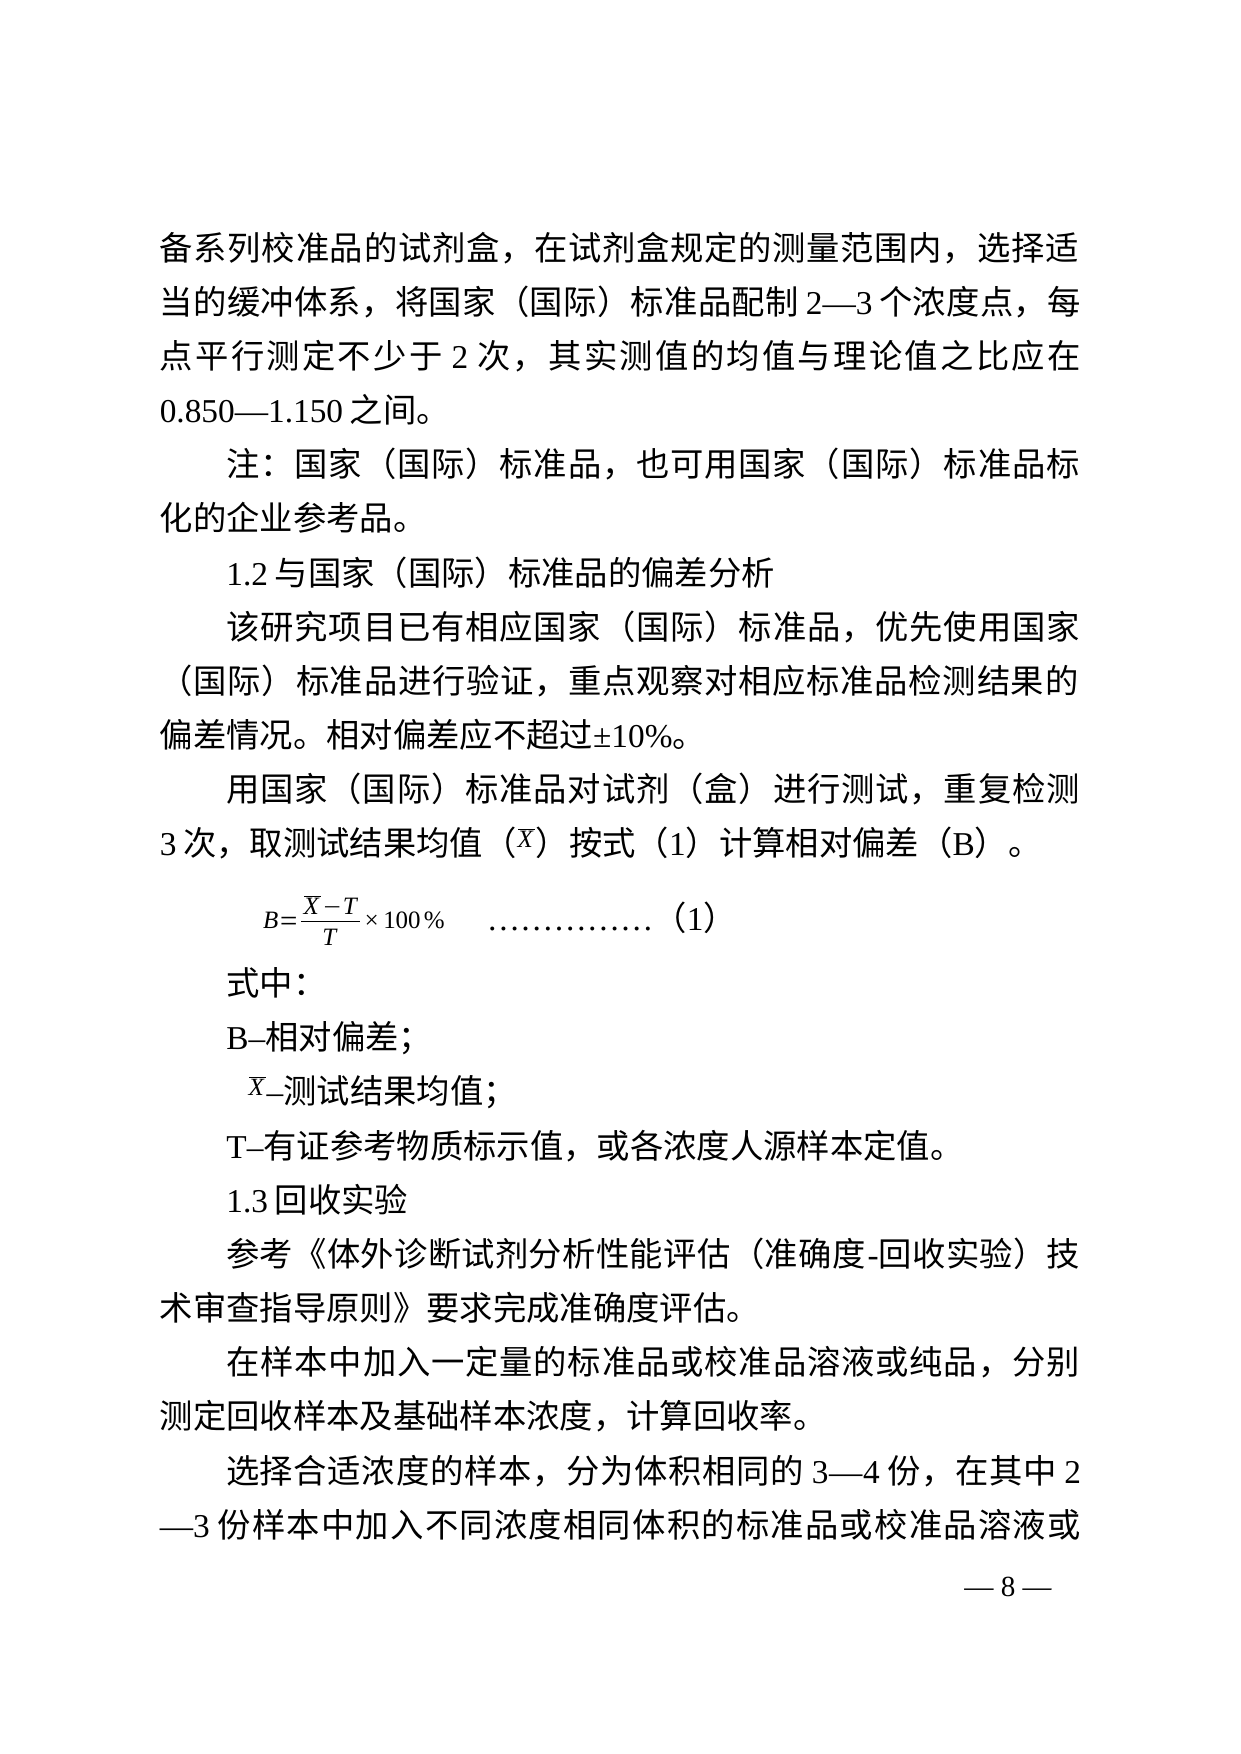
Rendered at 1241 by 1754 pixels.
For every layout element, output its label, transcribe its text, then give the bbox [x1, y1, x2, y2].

text T–有证参考物质标示值，或各浓度人源样本定值。 [159, 1115, 1081, 1169]
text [159, 1440, 1081, 1548]
text 式中： [159, 952, 1081, 1006]
text 1.3回收实验 [159, 1169, 1081, 1223]
text 参考《体外诊断试剂分析性能评估（准确度-回收实验）技术审查指导原则》要求完成准确度评估。 [159, 1223, 1081, 1331]
text ……………（1） [159, 892, 1081, 952]
text 1.2与国家（国际）标准品的偏差分析 [159, 542, 1081, 596]
text 注：国家（国际）标准品，也可用国家（国际）标准品标化的企业参考品。 [159, 433, 1081, 542]
text 用国家（国际）标准品对试剂（盒）进行测试，重复检测3次，取测试结果均值（）按式（1）计算相对偏差（B）。 [159, 758, 1081, 867]
text 在样本中加入一定量的标准品或校准品溶液或纯品，分别测定回收样本及基础样本浓度，计算回收率。 [159, 1331, 1081, 1440]
text 该研究项目已有相应国家（国际）标准品，优先使用国家（国际）标准品进行验证，重点观察对相应标准品检测结果的偏差情况。相对偏差应不超过±10%。 [159, 596, 1081, 758]
text B–相对偏差； [159, 1006, 1081, 1061]
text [159, 217, 1081, 433]
text –测试结果均值； [159, 1061, 1081, 1115]
